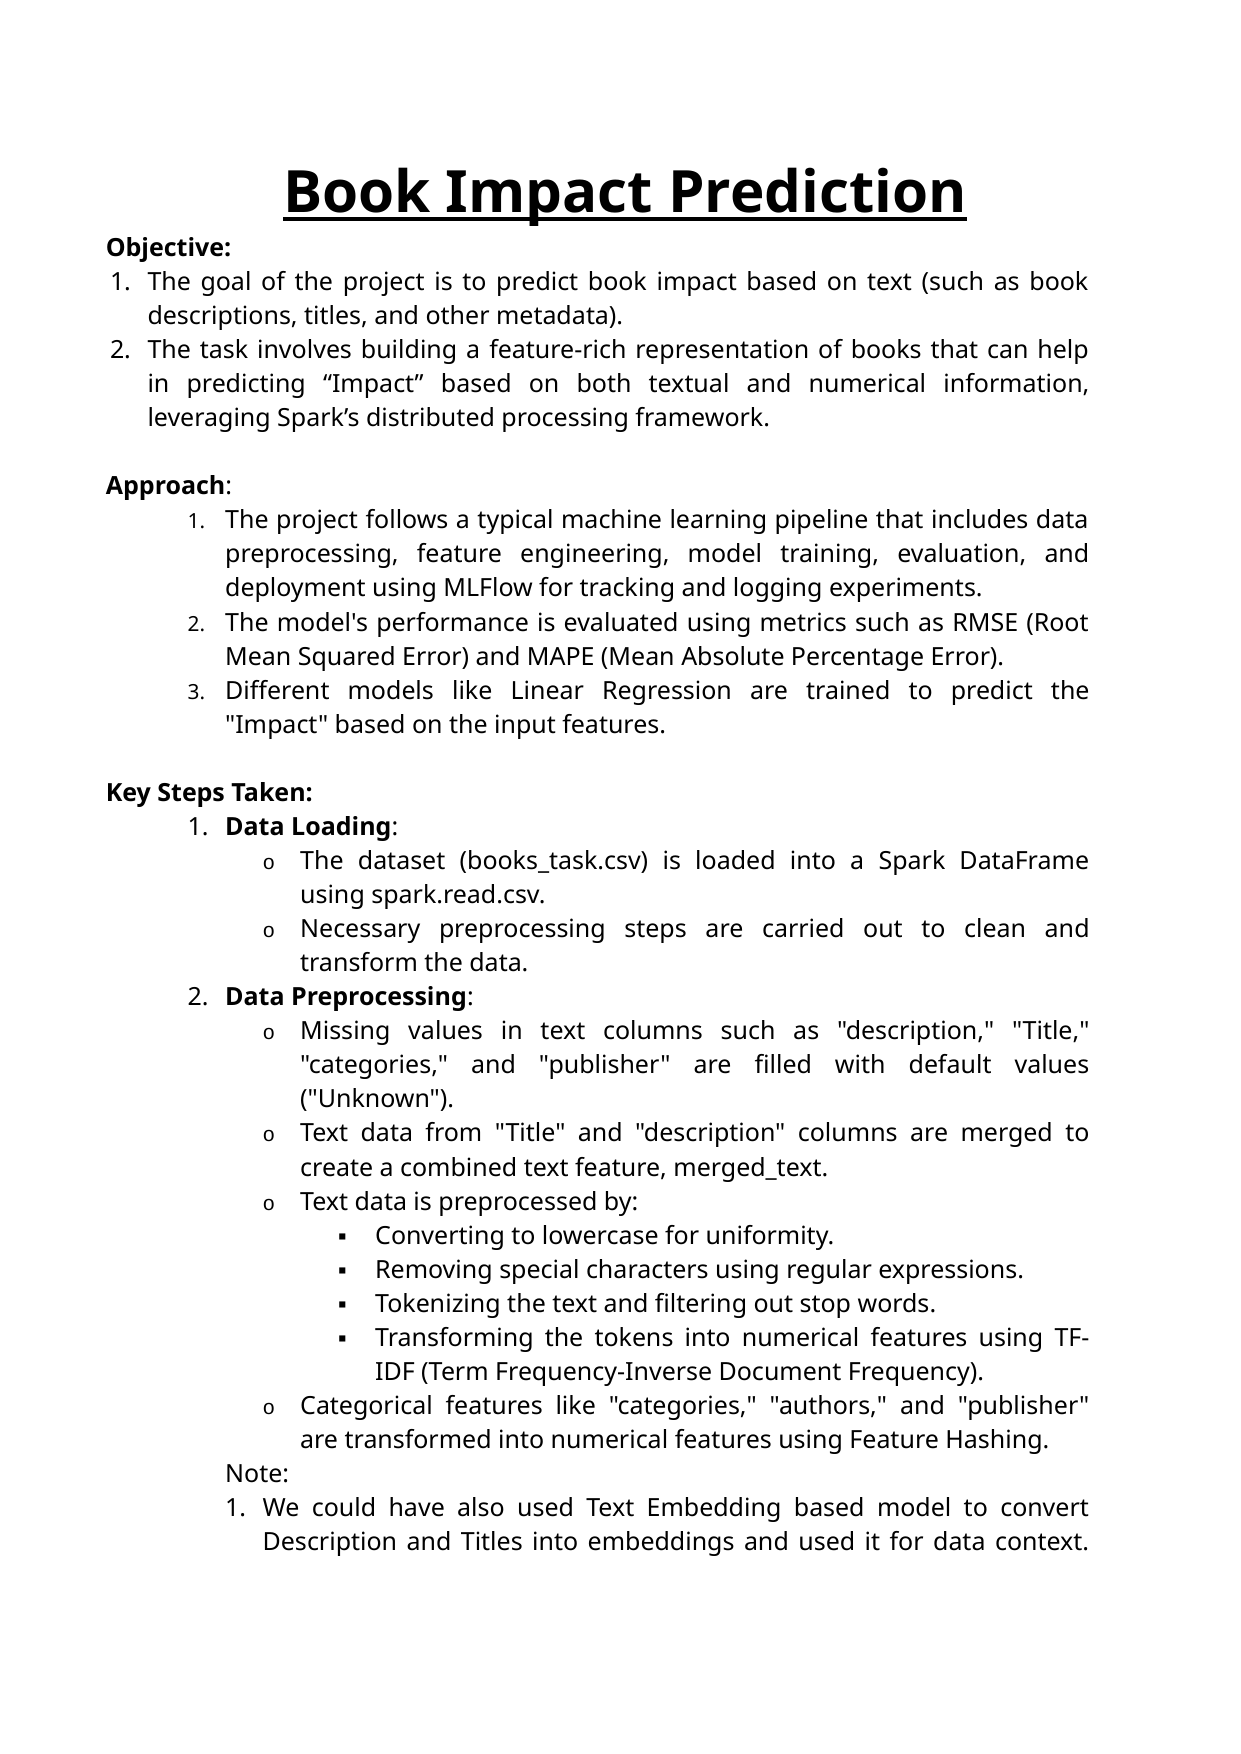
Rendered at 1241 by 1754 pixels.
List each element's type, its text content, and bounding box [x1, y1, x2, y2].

list Text data is preprocessed by: [262, 1183, 1090, 1217]
list The goal of the project is to predict book impact based on text (such as book descriptions, titles, and other metadata). [110, 263, 1090, 332]
list The task involves building a feature-rich representation of books that can help in predicting “Impact” based on both textual and numerical information, leveraging Spark’s distributed processing framework. [110, 332, 1090, 434]
list Necessary preprocessing steps are carried out to clean and transform the data. [262, 911, 1090, 979]
list Converting to lowercase for uniformity. [337, 1217, 1090, 1251]
list Tokenizing the text and filtering out stop words. [337, 1285, 1090, 1319]
text Approach: [106, 468, 1090, 502]
list Data Preprocessing: [187, 979, 1090, 1013]
list The project follows a typical machine learning pipeline that includes data preprocessing, feature engineering, model training, evaluation, and deployment using MLFlow for tracking and logging experiments. [187, 502, 1090, 604]
list Data Loading: [187, 808, 1090, 843]
list Removing special characters using regular expressions. [337, 1251, 1090, 1285]
text Key Steps Taken: [106, 774, 1090, 808]
text Book Impact Prediction [106, 150, 1090, 229]
list Transforming the tokens into numerical features using TF-IDF (Term Frequency-Inverse Document Frequency). [337, 1319, 1090, 1388]
list Categorical features like "categories," "authors," and "publisher" are transformed into numerical features using Feature Hashing. [262, 1388, 1090, 1456]
list Different models like Linear Regression are trained to predict the "Impact" based on the input features. [187, 672, 1090, 740]
text Note: [225, 1456, 1090, 1490]
list The dataset (books_task.csv) is loaded into a Spark DataFrame using spark.read.csv. [262, 843, 1090, 911]
list Missing values in text columns such as "description," "Title," "categories," and "publisher" are filled with default values ("Unknown"). [262, 1013, 1090, 1115]
list Text data from "Title" and "description" columns are merged to create a combined text feature, merged_text. [262, 1115, 1090, 1183]
list The model's performance is evaluated using metrics such as RMSE (Root Mean Squared Error) and MAPE (Mean Absolute Percentage Error). [187, 604, 1090, 672]
text Objective: [106, 229, 1090, 263]
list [225, 1490, 1090, 1558]
